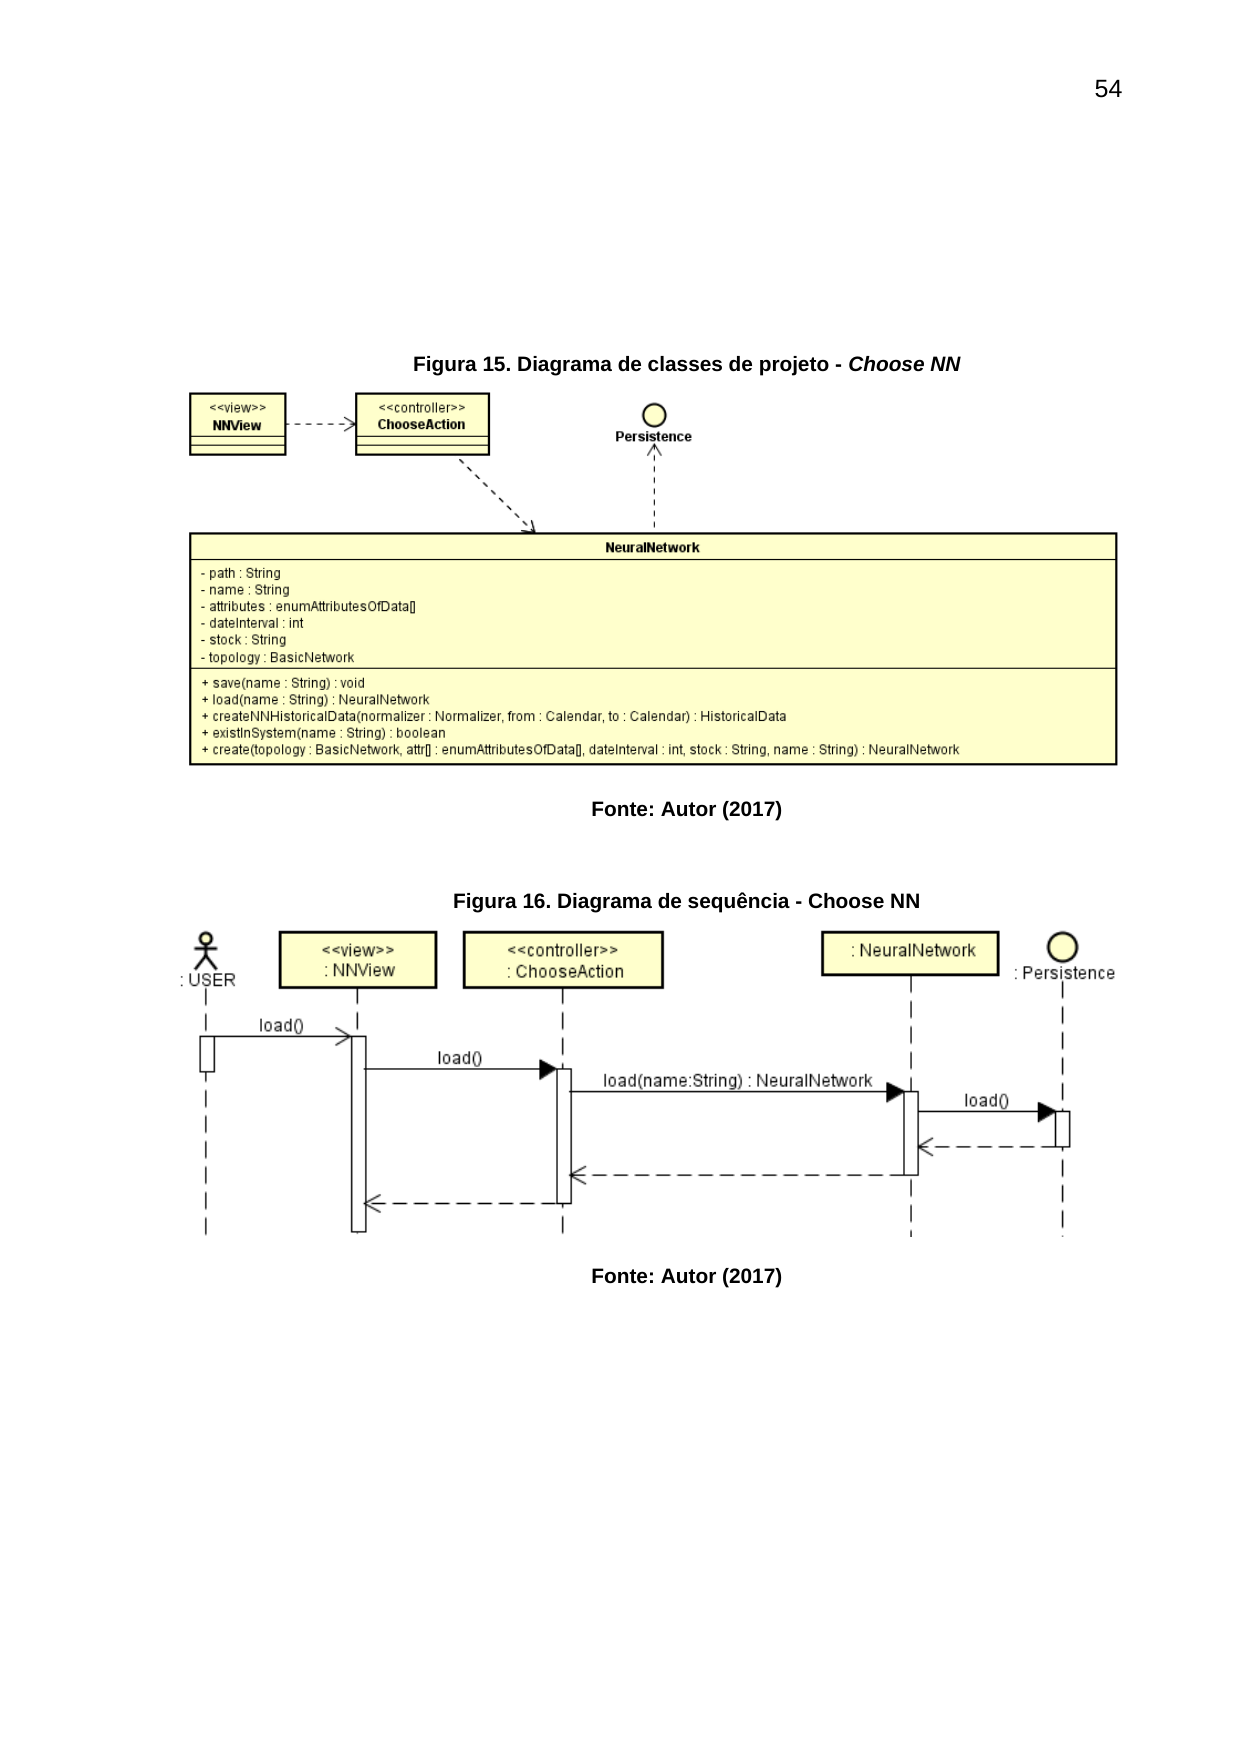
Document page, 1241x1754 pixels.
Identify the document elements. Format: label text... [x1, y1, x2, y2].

text Fonte: Autor (2017) [177, 1264, 1122, 1288]
text Figura 16. Diagrama de sequência - Choose NN [177, 888, 1122, 912]
text Fonte: Autor (2017) [177, 797, 1122, 821]
text Figura 15. Diagrama de classes de projeto - Choose NN [177, 352, 1122, 376]
picture [177, 924, 1123, 1237]
picture [177, 387, 1123, 771]
